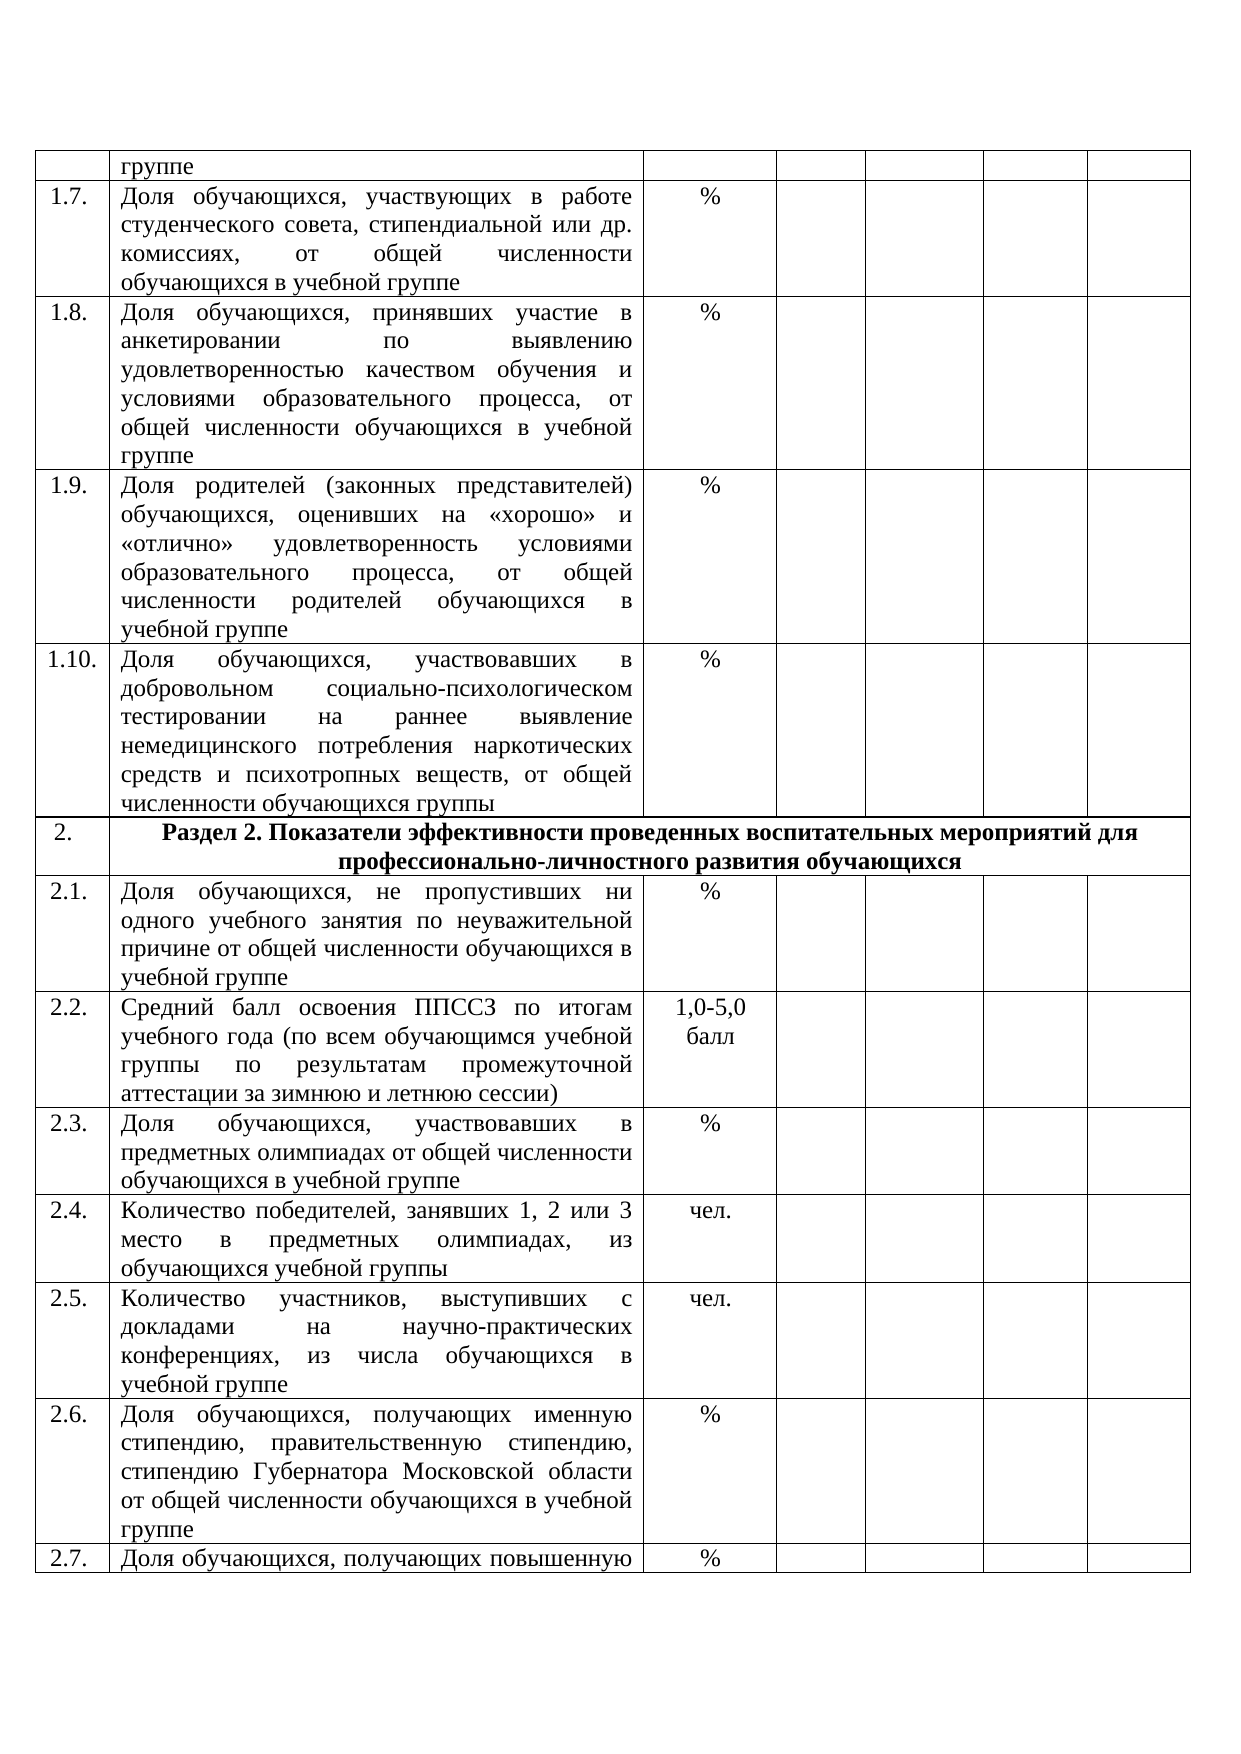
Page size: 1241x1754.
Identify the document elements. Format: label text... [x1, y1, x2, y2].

table_cell % [644, 470, 776, 643]
table_cell [36, 1283, 109, 1398]
table_cell 1,0-5,0 балл [644, 992, 776, 1107]
table_cell [36, 876, 109, 991]
table_cell Доля обучающихся, участвующих в работе студенческого совета, стипендиальной или др. комиссиях, от общей численности обучающихся в учебной группе [110, 181, 643, 296]
table_cell Количество победителей, занявших 1, 2 или 3 место в предметных олимпиадах, из обучающихся учебной группы [110, 1195, 643, 1282]
table_cell [866, 297, 983, 469]
table_cell [984, 1399, 1087, 1542]
table_cell [36, 470, 109, 643]
table_cell [36, 297, 109, 469]
table_cell [866, 644, 983, 816]
table_cell [984, 992, 1087, 1107]
table_cell [984, 644, 1087, 816]
table_cell Доля обучающихся, не пропустивших ни одного учебного занятия по неуважительной причине от общей численности обучающихся в учебной группе [110, 876, 643, 991]
table_cell [777, 181, 865, 296]
table_cell [984, 1283, 1087, 1398]
table_cell [1088, 297, 1190, 469]
table_cell [36, 818, 109, 875]
table_cell [1088, 181, 1190, 296]
table_cell [984, 151, 1087, 180]
table_cell % [644, 1544, 776, 1572]
table_cell [866, 181, 983, 296]
table_cell [777, 992, 865, 1107]
table_cell [777, 297, 865, 469]
table_cell [36, 644, 109, 816]
table_cell [1088, 1195, 1190, 1282]
table_cell [866, 151, 983, 180]
table_cell Доля обучающихся, участвовавших в добровольном социально-психологическом тестировании на раннее выявление немедицинского потребления наркотических средств и психотропных веществ, от общей численности обучающихся группы [110, 644, 643, 816]
table_cell % [644, 1108, 776, 1194]
table_cell [36, 1544, 109, 1572]
table_cell Доля обучающихся, получающих именную стипендию, правительственную стипендию, стипендию Губернатора Московской области от общей численности обучающихся в учебной группе [110, 1399, 643, 1542]
table_cell % [644, 151, 776, 180]
table_cell Доля обучающихся, участвовавших в предметных олимпиадах от общей численности обучающихся в учебной группе [110, 1108, 643, 1194]
table_cell [777, 1283, 865, 1398]
table_cell [777, 1399, 865, 1542]
table_cell [1088, 470, 1190, 643]
table_cell [777, 1544, 865, 1572]
table_cell [1088, 992, 1190, 1107]
table_cell [866, 1195, 983, 1282]
table_cell [36, 151, 109, 180]
table_cell [866, 1399, 983, 1542]
table_cell [984, 1544, 1087, 1572]
table_cell Раздел 2. Показатели эффективности проведенных воспитательных мероприятий для профессионально-личностного развития обучающихся [110, 818, 1190, 875]
table_cell [777, 151, 865, 180]
table_cell [36, 181, 109, 296]
table_cell % [644, 181, 776, 296]
table_cell [777, 470, 865, 643]
table_cell [36, 1399, 109, 1542]
table_cell [1088, 1108, 1190, 1194]
table_cell [1088, 151, 1190, 180]
table_cell % [644, 297, 776, 469]
table_cell чел. [644, 1283, 776, 1398]
table_cell [1088, 644, 1190, 816]
table_cell [777, 1108, 865, 1194]
table_cell [1088, 1544, 1190, 1572]
table_cell [984, 1108, 1087, 1194]
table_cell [110, 151, 643, 180]
table_cell [1088, 876, 1190, 991]
table_cell [866, 992, 983, 1107]
table_cell [866, 1283, 983, 1398]
table_cell % [644, 876, 776, 991]
table_cell Доля родителей (законных представителей) обучающихся, оценивших на «хорошо» и «отлично» удовлетворенность условиями образовательного процесса, от общей численности родителей обучающихся в учебной группе [110, 470, 643, 643]
table_cell [1088, 1399, 1190, 1542]
table_cell [36, 1195, 109, 1282]
table_cell [866, 1108, 983, 1194]
table_cell [866, 876, 983, 991]
table_cell [777, 644, 865, 816]
table_cell [866, 470, 983, 643]
table_cell [777, 876, 865, 991]
table_cell чел. [644, 1195, 776, 1282]
table_cell [984, 470, 1087, 643]
table_cell [36, 992, 109, 1107]
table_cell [110, 1544, 643, 1572]
table_cell [984, 876, 1087, 991]
table_cell [1088, 1283, 1190, 1398]
table_cell [984, 1195, 1087, 1282]
table_cell [36, 1108, 109, 1194]
table_cell [866, 1544, 983, 1572]
table_cell % [644, 644, 776, 816]
table_cell [984, 297, 1087, 469]
table_cell [777, 1195, 865, 1282]
table_cell Количество участников, выступивших с докладами на научно-практических конференциях, из числа обучающихся в учебной группе [110, 1283, 643, 1398]
table_cell Доля обучающихся, принявших участие в анкетировании по выявлению удовлетворенностью качеством обучения и условиями образовательного процесса, от общей численности обучающихся в учебной группе [110, 297, 643, 469]
table_cell % [644, 1399, 776, 1542]
table_cell [984, 181, 1087, 296]
table_cell Средний балл освоения ППССЗ по итогам учебного года (по всем обучающимся учебной группы по результатам промежуточной аттестации за зимнюю и летнюю сессии) [110, 992, 643, 1107]
